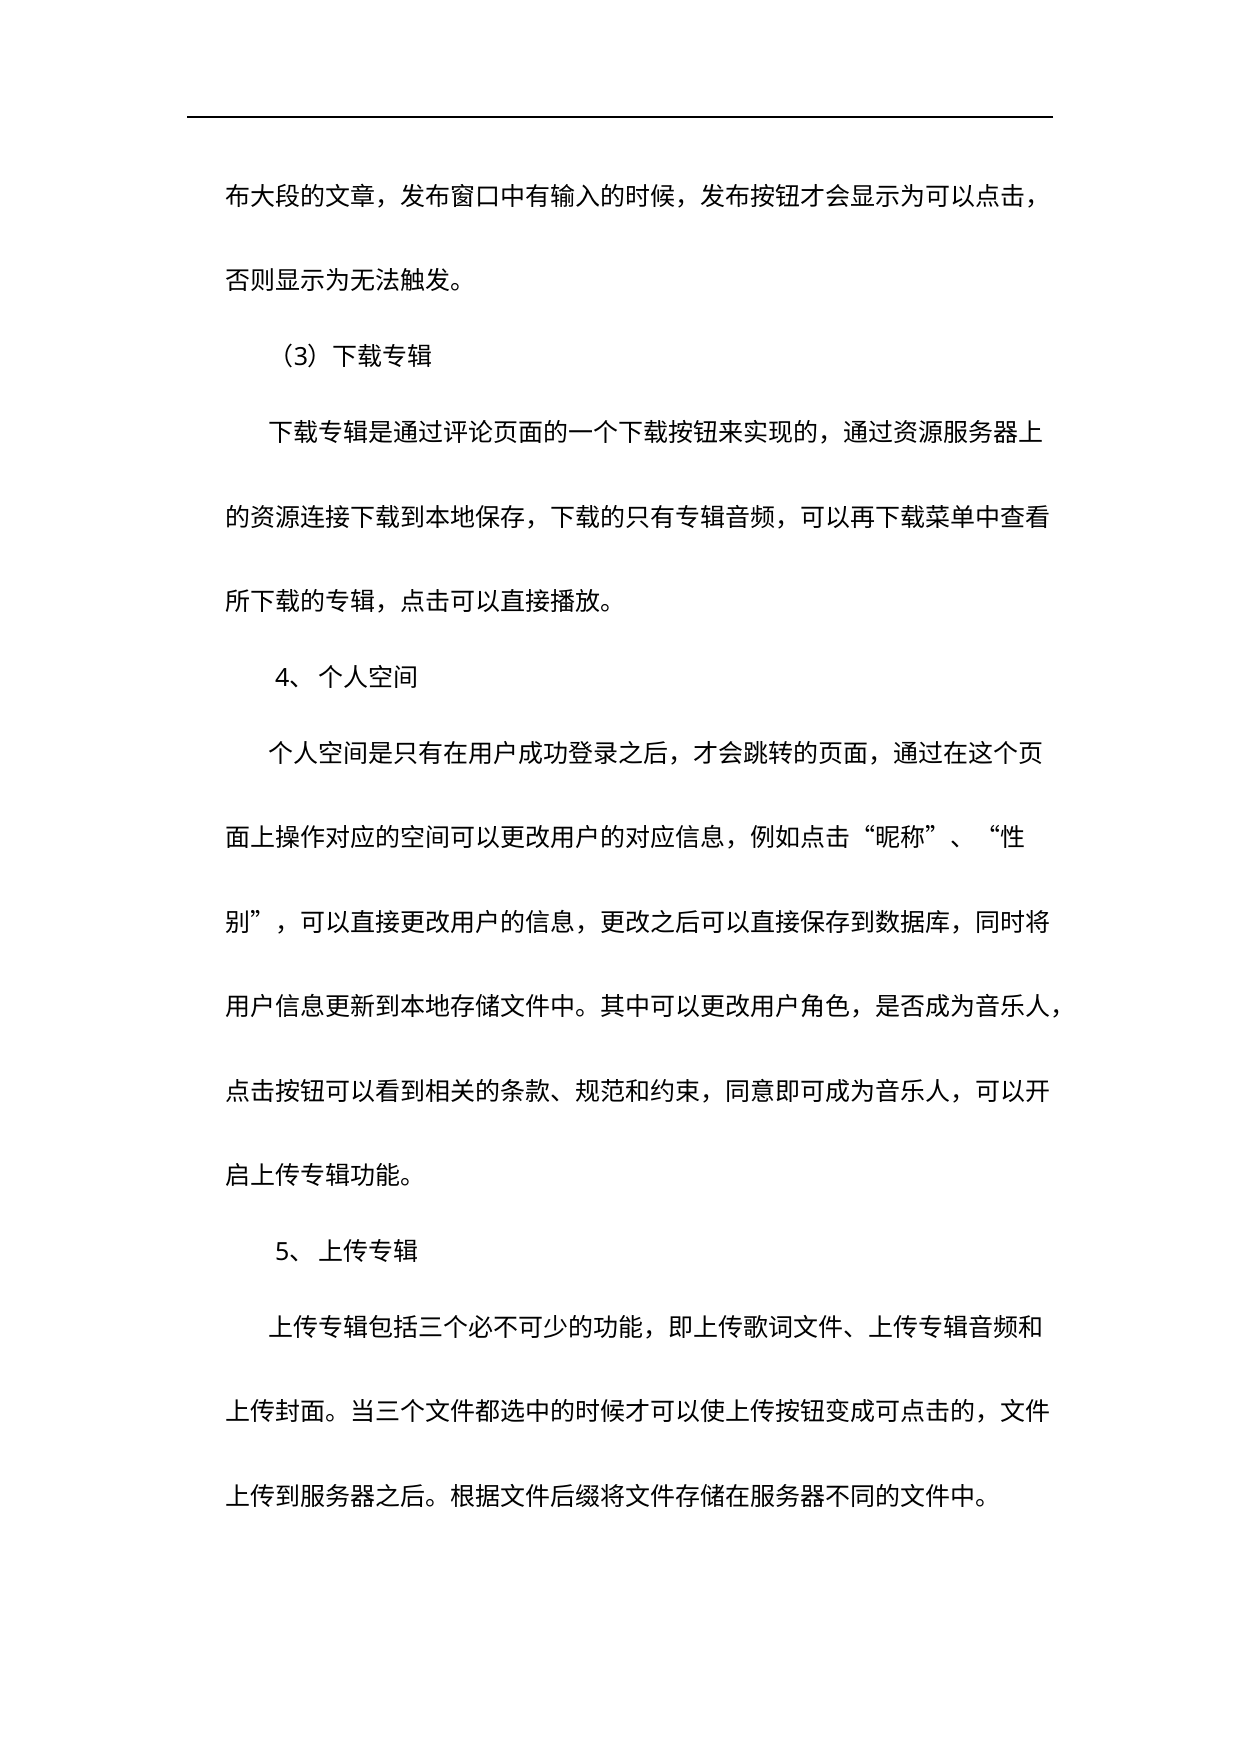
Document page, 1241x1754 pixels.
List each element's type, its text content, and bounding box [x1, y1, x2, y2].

text 上传专辑包括三个必不可少的功能，即上传歌词文件、上传专辑音频和上传封面。当三个文件都选中的时候才可以使上传按钮变成可点击的，文件上传到服务器之后。根据文件后缀将文件存储在服务器不同的文件中。 [225, 1293, 1053, 1527]
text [225, 162, 1053, 311]
list 个人空间 [275, 643, 1053, 708]
list 上传专辑 [275, 1217, 1053, 1282]
text 个人空间是只有在用户成功登录之后，才会跳转的页面，通过在这个页面上操作对应的空间可以更改用户的对应信息，例如点击“昵称”、“性别”，可以直接更改用户的信息，更改之后可以直接保存到数据库，同时将用户信息更新到本地存储文件中。其中可以更改用户角色，是否成为音乐人，点击按钮可以看到相关的条款、规范和约束，同意即可成为音乐人，可以开启上传专辑功能。 [225, 719, 1053, 1206]
text （3）下载专辑 [225, 322, 1053, 387]
text 下载专辑是通过评论页面的一个下载按钮来实现的，通过资源服务器上的资源连接下载到本地保存，下载的只有专辑音频，可以再下载菜单中查看所下载的专辑，点击可以直接播放。 [225, 398, 1053, 632]
